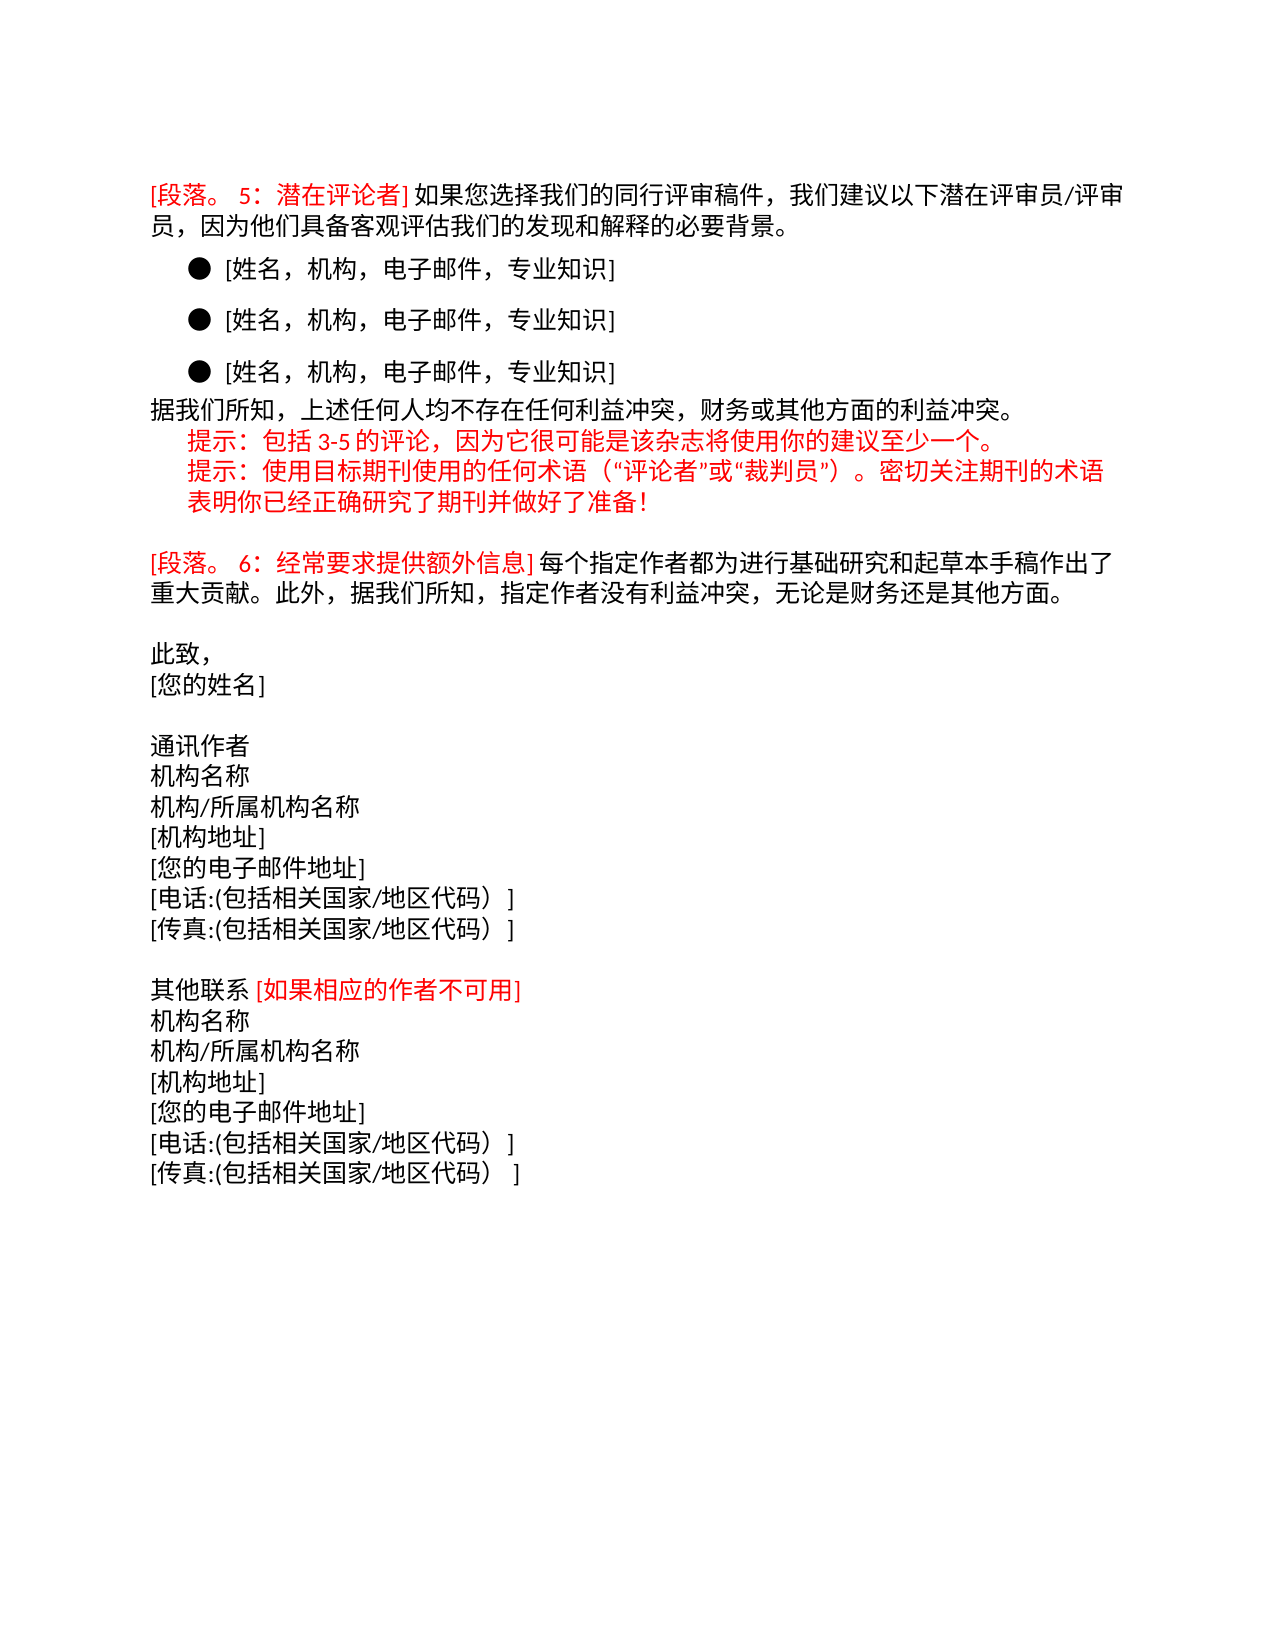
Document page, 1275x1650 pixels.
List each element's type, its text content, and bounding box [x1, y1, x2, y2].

text [机构地址] [150, 823, 1125, 853]
text 通讯作者 [150, 731, 1125, 762]
list [姓名，机构，电子邮件，专业知识] [187, 293, 1125, 344]
text [传真:(包括相关国家/地区代码） ] [150, 1158, 1125, 1189]
text [段落。 6：经常要求提供额外信息] 每个指定作者都为进行基础研究和起草本手稿作出了重大贡献。此外，据我们所知，指定作者没有利益冲突，无论是财务还是其他方面。 [150, 548, 1125, 609]
text [机构地址] [150, 1067, 1125, 1097]
text 机构名称 [150, 762, 1125, 792]
text [段落。 5：潜在评论者] 如果您选择我们的同行评审稿件，我们建议以下潜在评审员/评审员，因为他们具备客观评估我们的发现和解释的必要背景。 [150, 181, 1125, 242]
text 机构/所属机构名称 [150, 792, 1125, 823]
list [姓名，机构，电子邮件，专业知识] [187, 242, 1125, 293]
text 机构名称 [150, 1006, 1125, 1036]
text 机构/所属机构名称 [150, 1036, 1125, 1067]
text [电话:(包括相关国家/地区代码）] [150, 884, 1125, 914]
text 此致， [150, 639, 1125, 670]
text [电话:(包括相关国家/地区代码）] [150, 1128, 1125, 1158]
text 提示：包括3-5的评论，因为它很可能是该杂志将使用你的建议至少一个。 [187, 426, 1125, 456]
text 其他联系 [如果相应的作者不可用] [150, 975, 1125, 1006]
text 据我们所知，上述任何人均不存在任何利益冲突，财务或其他方面的利益冲突。 [150, 395, 1125, 426]
text [您的姓名] [150, 670, 1125, 701]
text [您的电子邮件地址] [150, 1097, 1125, 1128]
text 提示：使用目标期刊使用的任何术语（“评论者”或“裁判员”）。密切关注期刊的术语表明你已经正确研究了期刊并做好了准备！ [187, 456, 1125, 517]
text [您的电子邮件地址] [150, 853, 1125, 884]
list [姓名，机构，电子邮件，专业知识] [187, 344, 1125, 395]
text [传真:(包括相关国家/地区代码）] [150, 914, 1125, 945]
